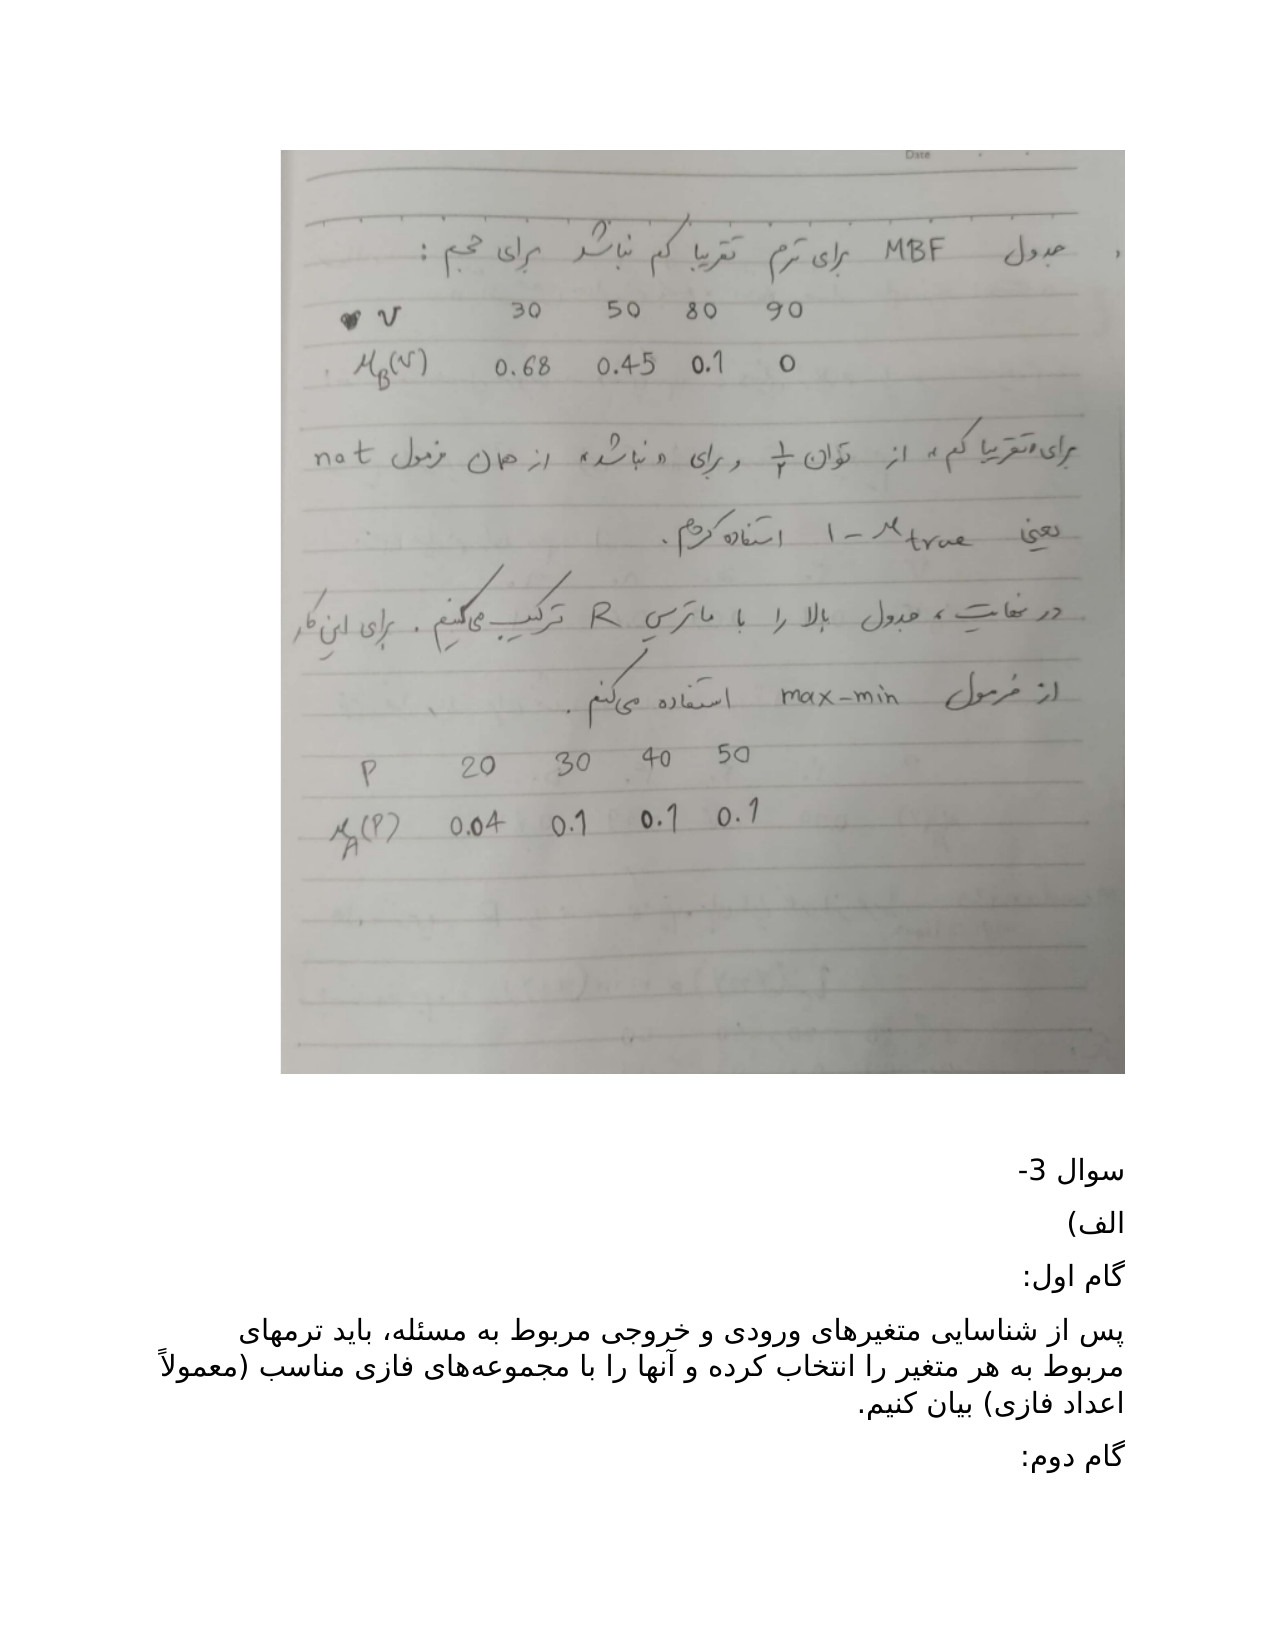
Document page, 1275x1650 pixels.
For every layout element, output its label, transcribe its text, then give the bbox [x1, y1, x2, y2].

text گام دوم: [150, 1440, 1125, 1474]
text پس از شناسایی متغیرهای ورودی و خروجی مربوط به مسئله، باید ترمهای مربوط به هر متغیر را انتخاب کرده و آنها را با مجموعه‌های فازی مناسب (معمولاً اعداد فازی) بیان کنیم. [150, 1313, 1125, 1420]
text الف) [150, 1206, 1125, 1240]
text گام اول: [150, 1260, 1125, 1294]
text سوال 3- [150, 1153, 1125, 1187]
picture [276, 150, 1125, 1074]
